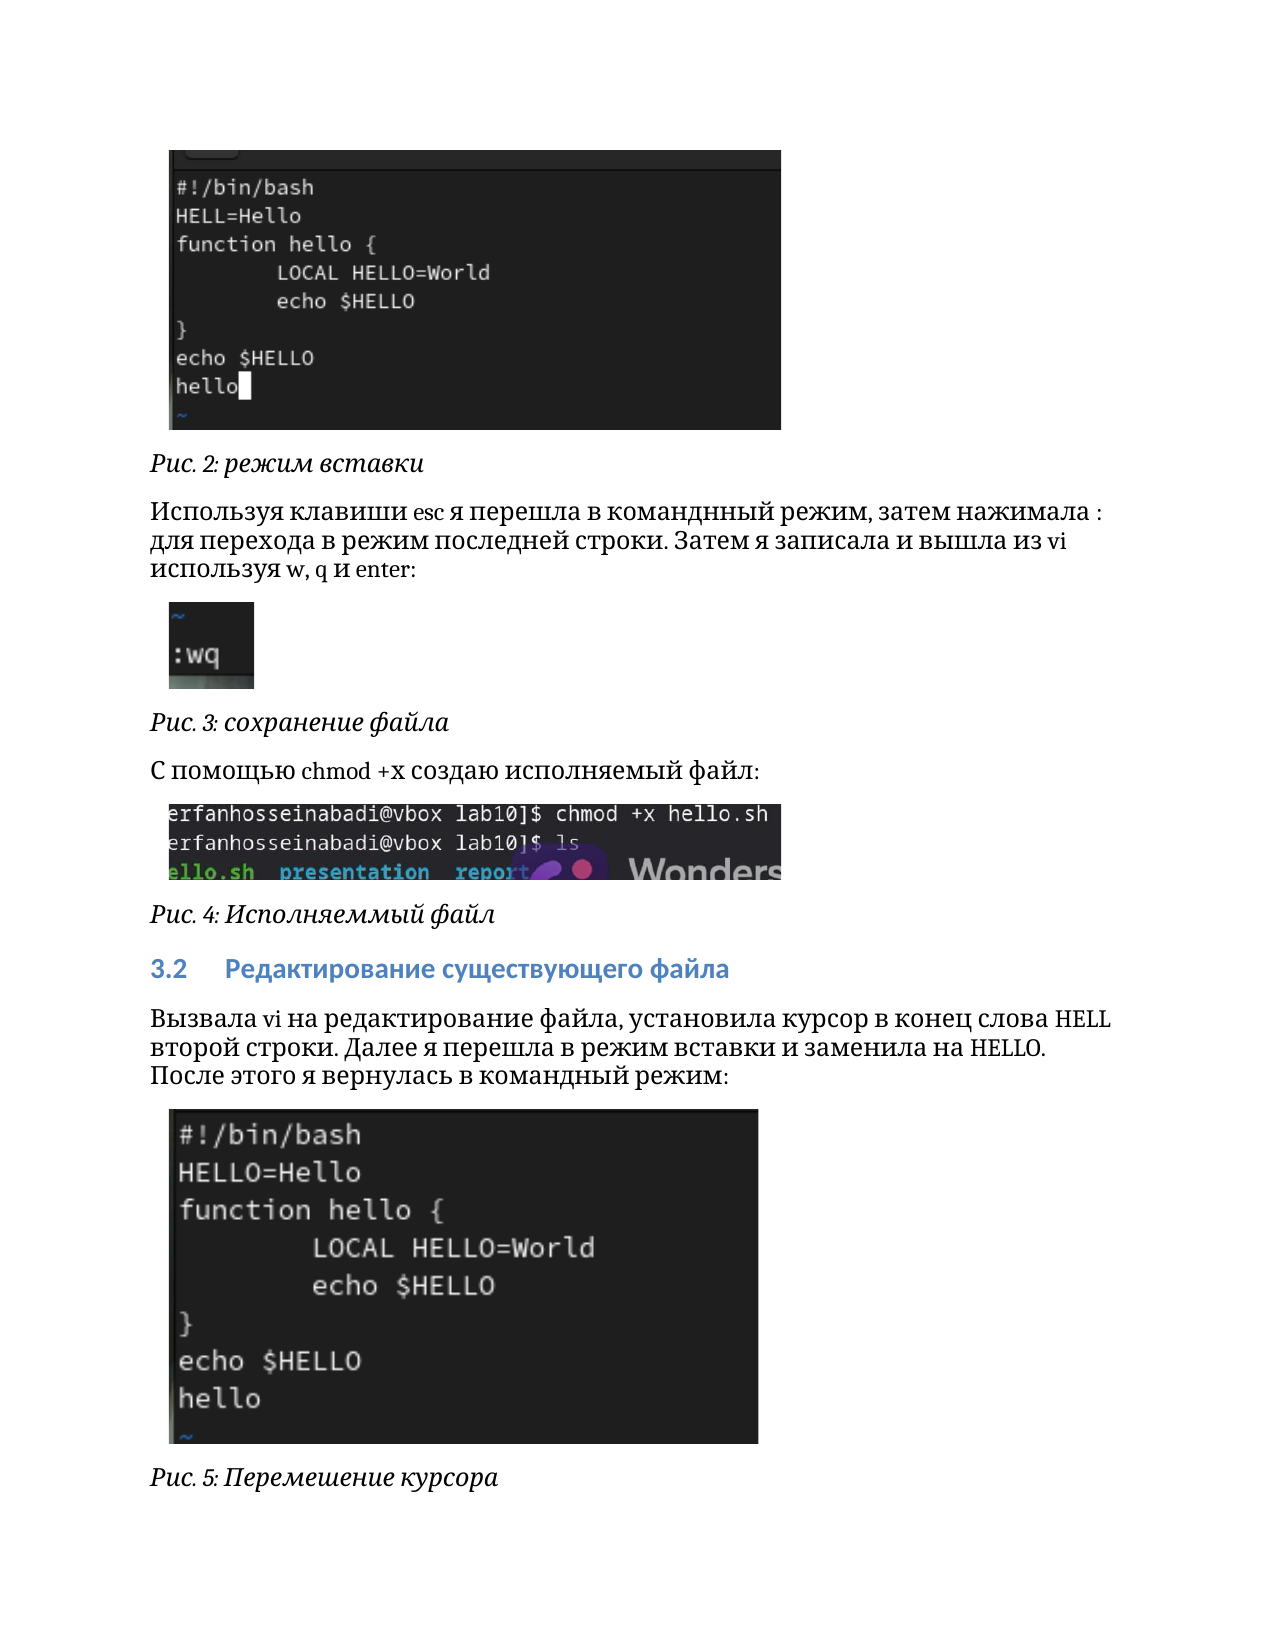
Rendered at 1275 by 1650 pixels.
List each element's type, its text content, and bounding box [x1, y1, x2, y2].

picture [168, 150, 782, 430]
picture [168, 804, 782, 880]
text Рис. 2: режим вставки [150, 450, 1125, 479]
subtitle 3.2 Редактирование существующего файла [150, 950, 1125, 986]
picture [168, 1109, 759, 1444]
text Вызвала vi на редактирование файла, установила курсор в конец слова HELL второй строки. Далее я перешла в режим вставки и заменила на HELLO. После этого я вернулась в командный режим: [150, 1005, 1125, 1091]
picture [168, 602, 255, 689]
text Используя клавиши esc я перешла в команднный режим, затем нажимала : для перехода в режим последней строки. Затем я записала и вышла из vi используя w, q и enter: [150, 498, 1125, 584]
text Рис. 3: сохранение файла [150, 709, 1125, 738]
text С помощью chmod +х создаю исполняемый файл: [150, 757, 1125, 785]
text Рис. 4: Исполняеммый файл [150, 901, 1125, 929]
text Рис. 5: Перемешение курсора [150, 1464, 1125, 1493]
